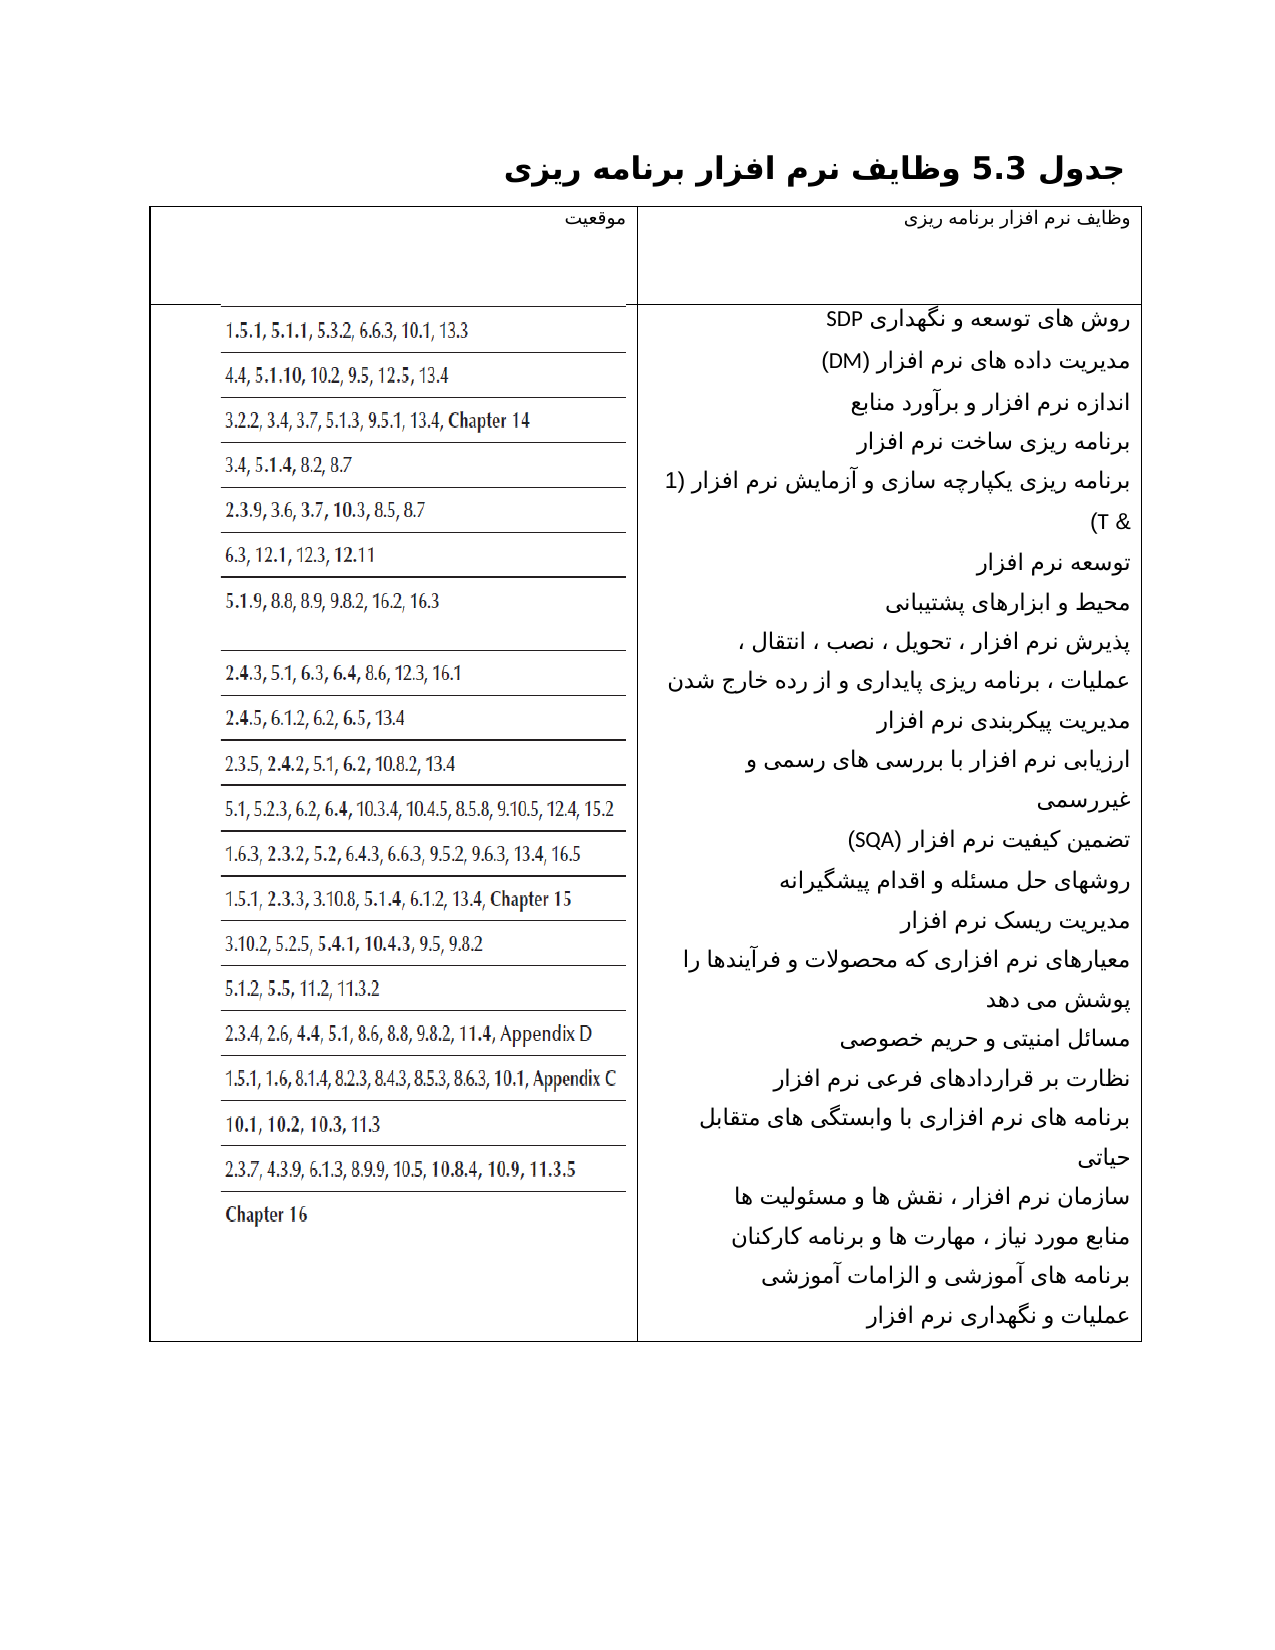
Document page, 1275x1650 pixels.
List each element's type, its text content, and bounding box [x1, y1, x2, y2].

table_cell روش های توسعه و نگهداری SDP مدیریت داده های نرم افزار (DM) اندازه نرم افزار و برآورد منابع برنامه ریزی ساخت نرم افزار برنامه ریزی یکپارچه سازی و آزمایش نرم افزار (1 & T) توسعه نرم افزار محیط و ابزارهای پشتیبانی پذیرش نرم افزار ، تحویل ، نصب ، انتقال ، عملیات ، برنامه ریزی پایداری و از رده خارج شدن مدیریت پیکربندی نرم افزار ارزیابی نرم افزار با بررسی های رسمی و غیررسمی تضمین کیفیت نرم افزار (SQA) روشهای حل مسئله و اقدام پیشگیرانه مدیریت ریسک نرم افزار معیارهای نرم افزاری که محصولات و فرآیندها را پوشش می دهد مسائل امنیتی و حریم خصوصی نظارت بر قراردادهای فرعی نرم افزار برنامه های نرم افزاری با وابستگی های متقابل حیاتی سازمان نرم افزار ، نقش ها و مسئولیت ها منابع مورد نیاز ، مهارت ها و برنامه کارکنان برنامه های آموزشی و الزامات آموزشی عملیات و نگهداری نرم افزار [638, 305, 1141, 1341]
picture [220, 304, 626, 1235]
table_cell [151, 305, 637, 1341]
table_header موقعیت [151, 207, 637, 303]
text جدول 5.3 وظایف نرم افزار برنامه ریزی [150, 150, 1125, 186]
table_header وظایف نرم افزار برنامه ریزی [638, 207, 1141, 303]
